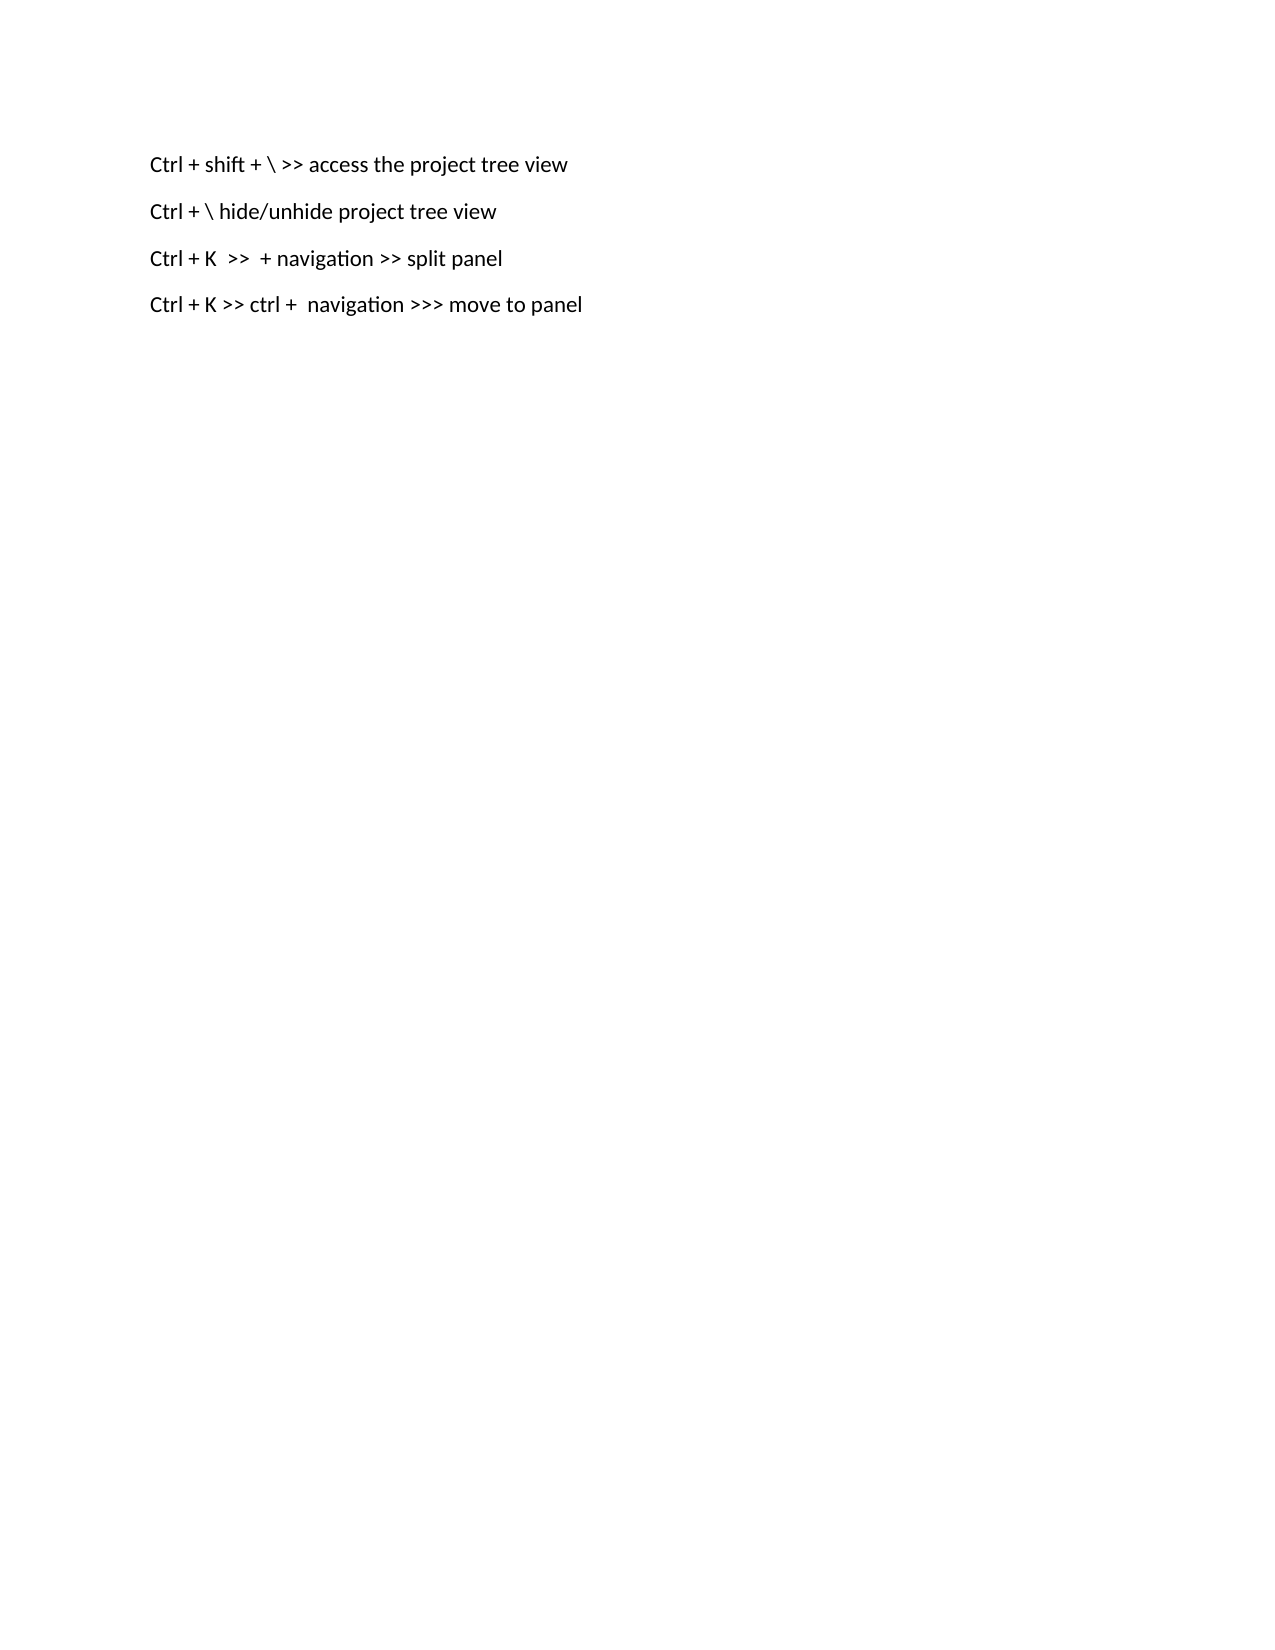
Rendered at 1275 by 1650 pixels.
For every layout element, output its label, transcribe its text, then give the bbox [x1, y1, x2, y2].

text Ctrl + \ hide/unhide project tree view [150, 197, 1125, 225]
text Ctrl + shift + \ >> access the project tree view [150, 150, 1125, 178]
text Ctrl + K >> + navigation >> split panel [150, 244, 1125, 272]
text Ctrl + K >> ctrl + navigation >>> move to panel [150, 291, 1125, 319]
